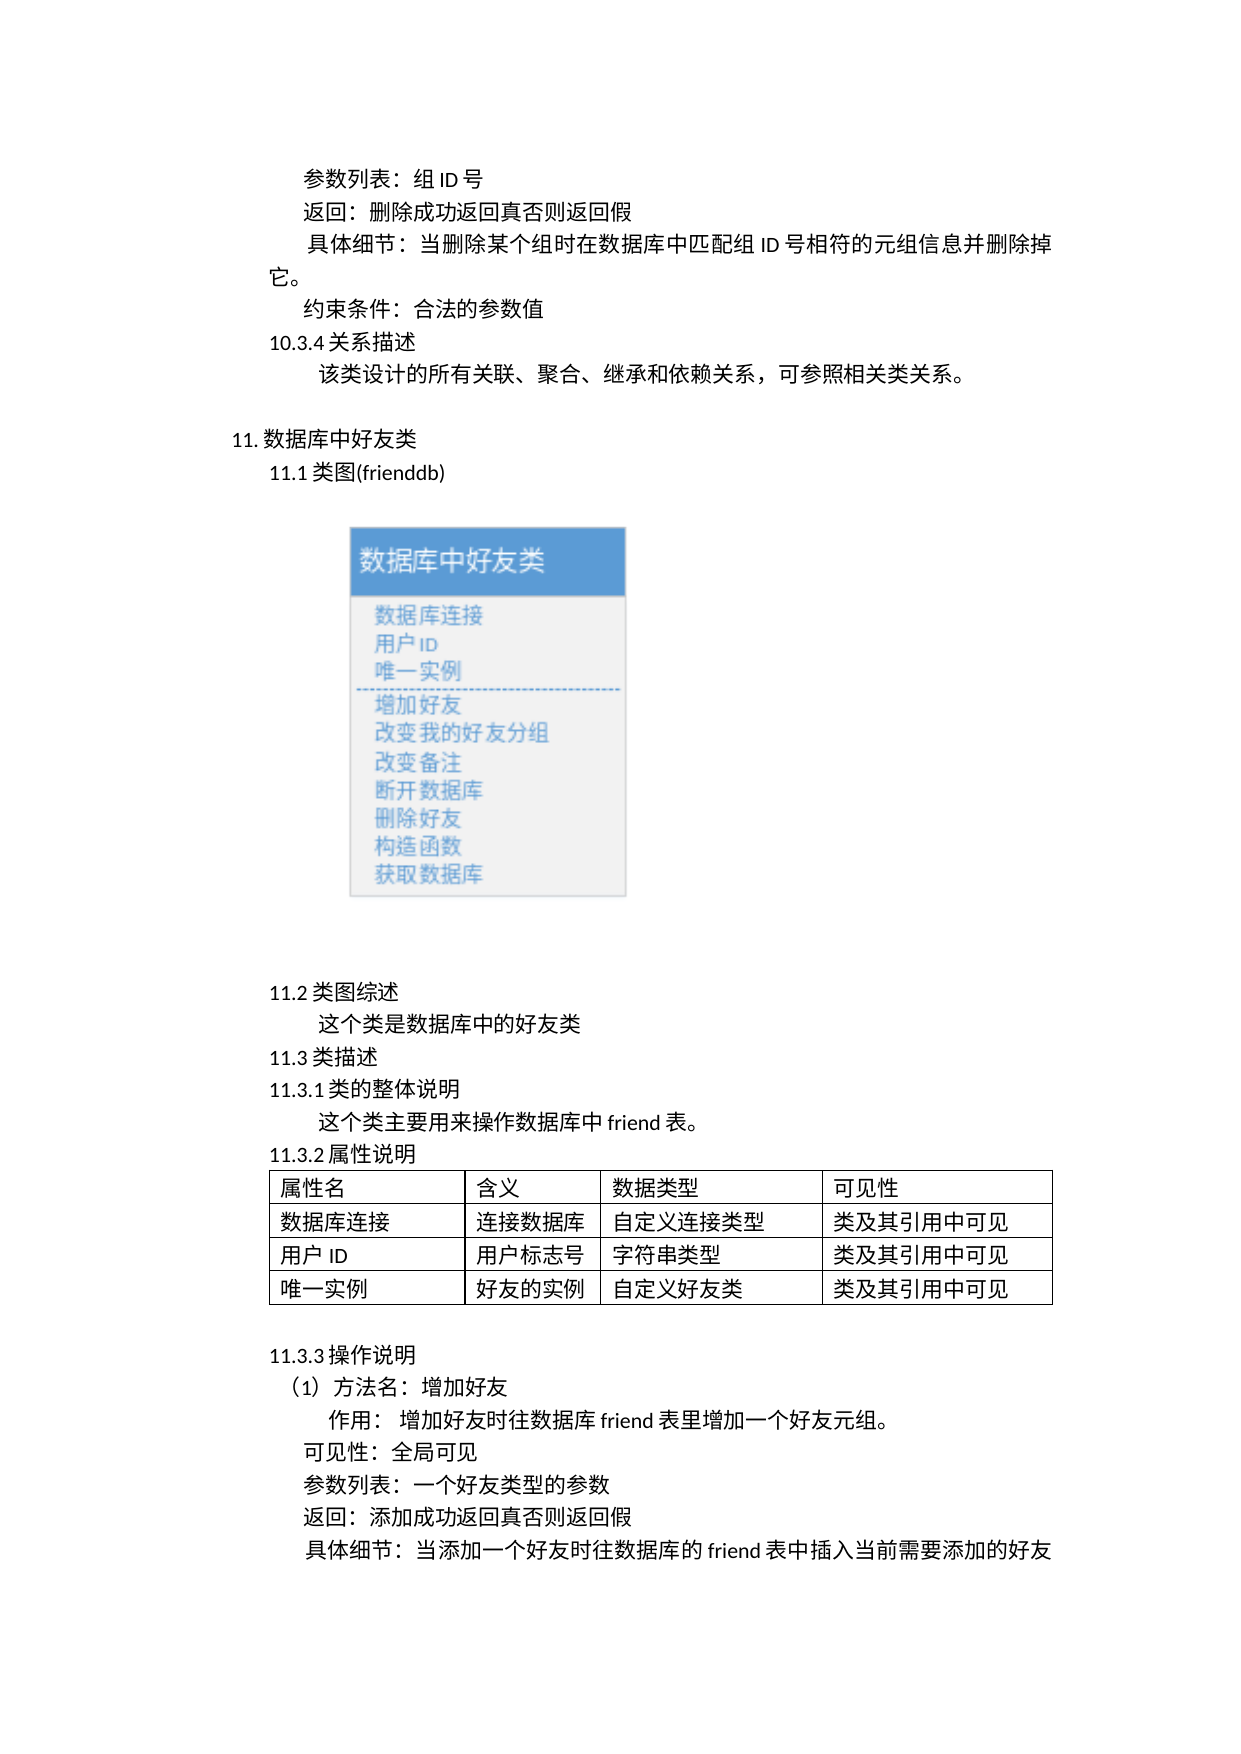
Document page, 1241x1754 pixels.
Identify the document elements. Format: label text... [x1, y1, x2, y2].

list 约束条件：合法的参数值 [269, 292, 1053, 324]
list 返回：添加成功返回真否则返回假 [269, 1500, 1053, 1532]
list 返回：删除成功返回真否则返回假 [269, 194, 1053, 227]
text 11. 数据库中好友类 [187, 422, 1053, 454]
table_header 可见性 [823, 1171, 1052, 1203]
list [269, 1532, 1053, 1565]
table_header 属性名 [270, 1171, 464, 1203]
list 参数列表：组ID号 [269, 162, 1053, 194]
table_cell 用户标志号 [466, 1238, 600, 1270]
table_cell 数据库连接 [270, 1204, 464, 1237]
list 可见性：全局可见 [269, 1435, 1053, 1467]
list 11.3.3操作说明 [269, 1337, 1053, 1370]
list 具体细节：当删除某个组时在数据库中匹配组ID号相符的元组信息并删除掉它。 [269, 227, 1053, 292]
table_cell 唯一实例 [270, 1271, 464, 1304]
table_cell 字符串类型 [601, 1238, 822, 1270]
table_cell 好友的实例 [466, 1271, 600, 1304]
list 10.3.4关系描述 [269, 324, 1053, 357]
list 11.1类图(frienddb) [269, 454, 1053, 487]
table_cell 类及其引用中可见 [823, 1271, 1052, 1304]
list 11.3类描述 [269, 1039, 1053, 1072]
list （1）方法名：增加好友 [269, 1370, 1053, 1402]
text 11.2类图综述 [225, 974, 1053, 1007]
list 11.3.2属性说明 [269, 1137, 1053, 1169]
table_header 数据类型 [601, 1171, 822, 1203]
list 作用： 增加好友时往数据库friend表里增加一个好友元组。 [269, 1402, 1053, 1435]
table_cell 自定义连接类型 [601, 1204, 822, 1237]
table_header 含义 [466, 1171, 600, 1203]
text 这个类主要用来操作数据库中friend表。 [225, 1104, 1053, 1137]
text 11.3.1类的整体说明 [225, 1072, 1053, 1104]
text 该类设计的所有关联、聚合、继承和依赖关系，可参照相关类关系。 [187, 357, 1053, 389]
list 参数列表：一个好友类型的参数 [269, 1467, 1053, 1500]
table_cell 连接数据库 [466, 1204, 600, 1237]
table_cell 自定义好友类 [601, 1271, 822, 1304]
text 这个类是数据库中的好友类 [319, 1007, 1053, 1039]
table_cell 类及其引用中可见 [823, 1238, 1052, 1270]
table_cell 用户ID [270, 1238, 464, 1270]
table_cell 类及其引用中可见 [823, 1204, 1052, 1237]
